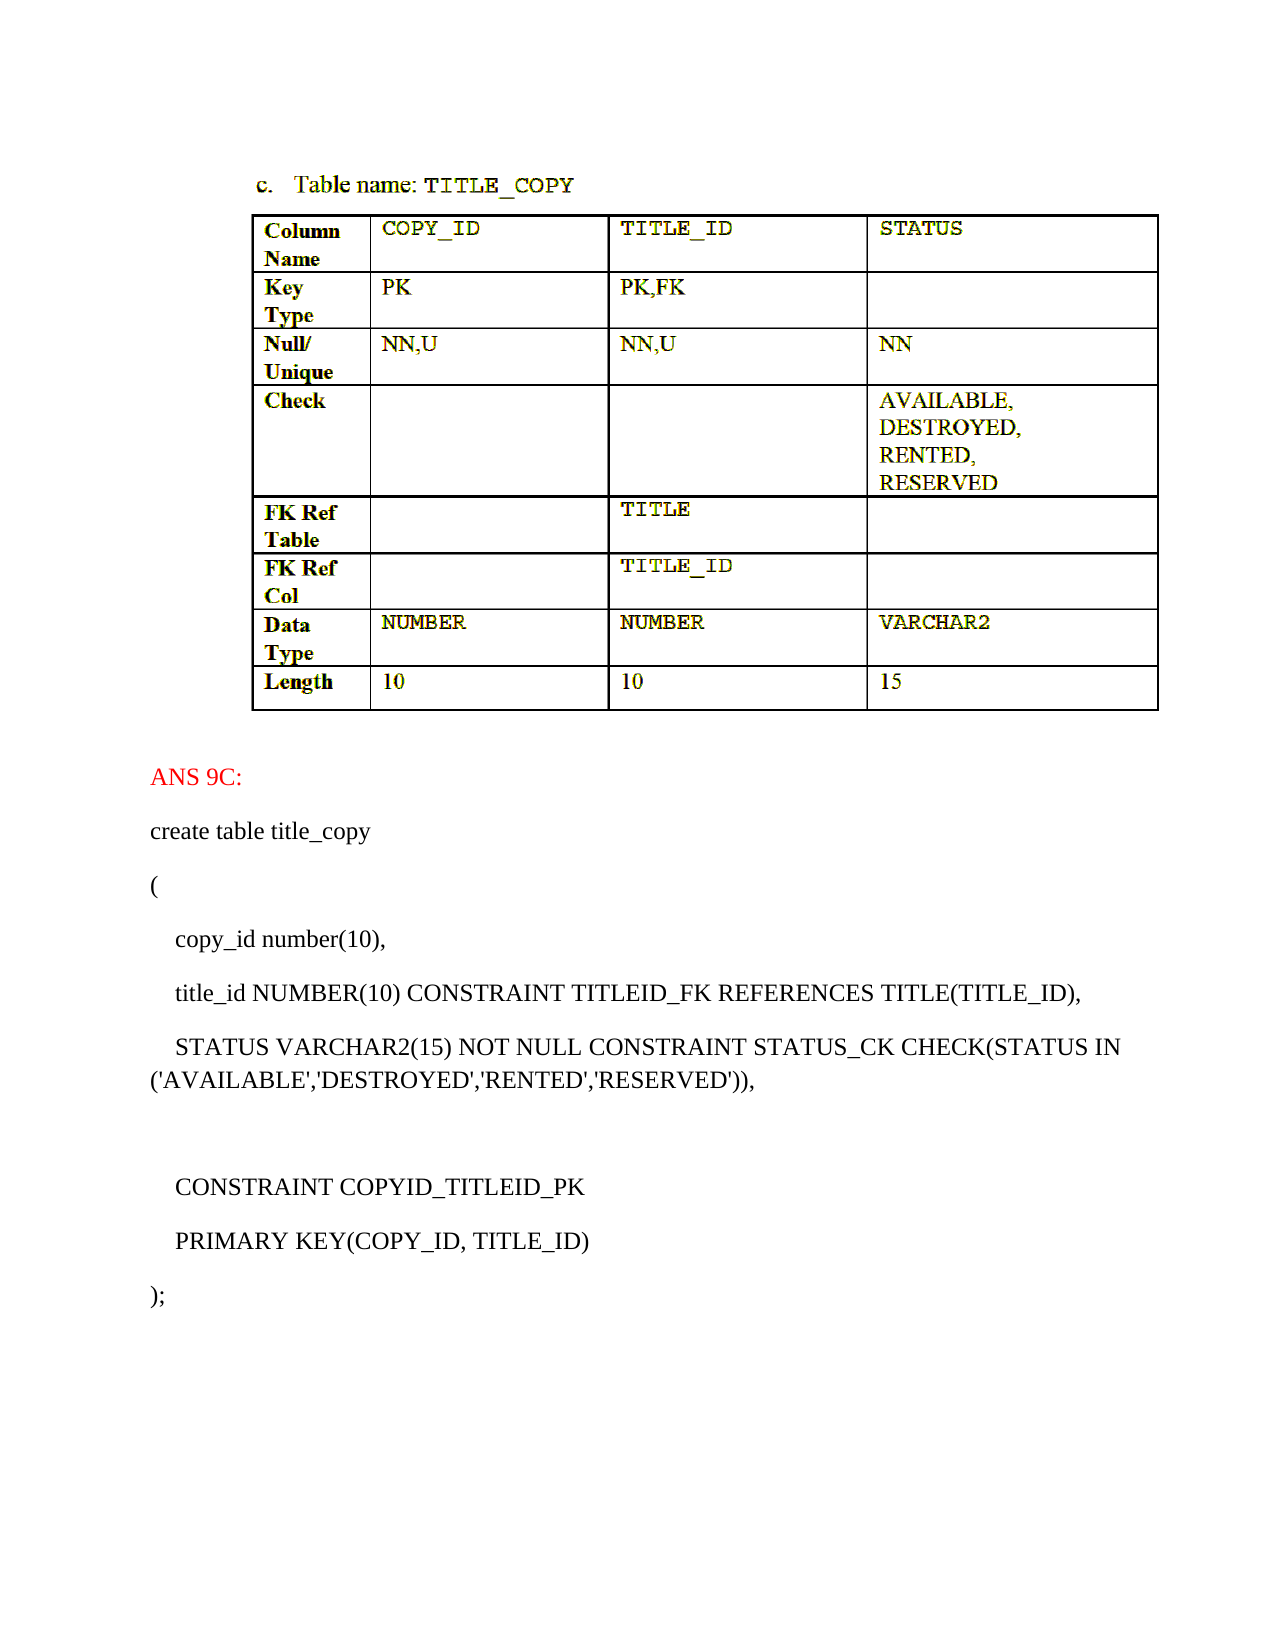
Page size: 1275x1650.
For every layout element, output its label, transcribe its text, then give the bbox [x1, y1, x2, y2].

text create table title_copy [150, 816, 1125, 845]
text STATUS VARCHAR2(15) NOT NULL CONSTRAINT STATUS_CK CHECK(STATUS IN ('AVAILABLE','DESTROYED','RENTED','RESERVED')), [150, 1032, 1125, 1093]
picture [225, 150, 1200, 738]
text ); [150, 1280, 1125, 1309]
text CONSTRAINT COPYID_TITLEID_PK [150, 1172, 1125, 1201]
text title_id NUMBER(10) CONSTRAINT TITLEID_FK REFERENCES TITLE(TITLE_ID), [150, 978, 1125, 1007]
text copy_id number(10), [150, 924, 1125, 953]
text PRIMARY KEY(COPY_ID, TITLE_ID) [150, 1226, 1125, 1255]
text ( [150, 870, 1125, 899]
text ANS 9C: [150, 762, 1125, 791]
